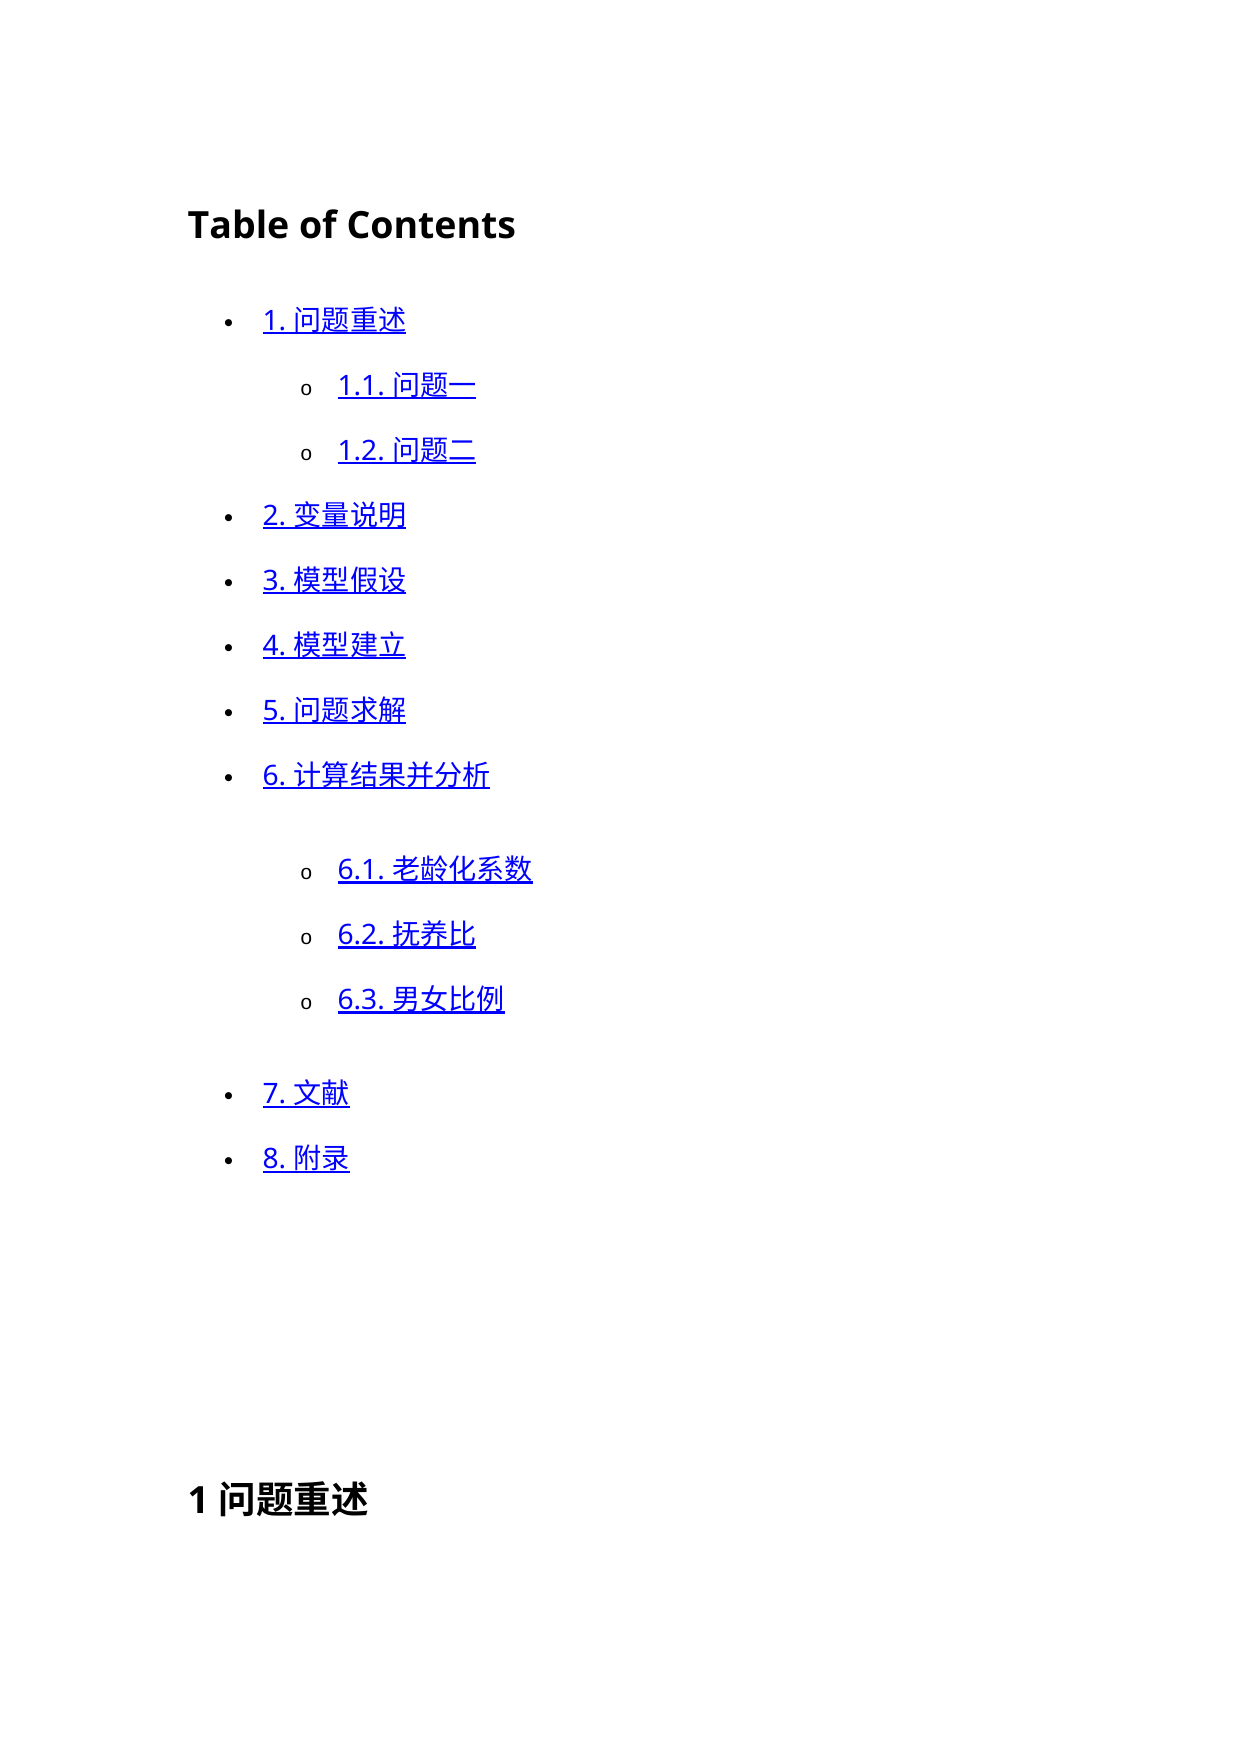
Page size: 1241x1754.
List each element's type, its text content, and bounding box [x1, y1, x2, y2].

list 2. 变量说明 [225, 480, 1053, 545]
list 6.3. 男女比例 [300, 964, 1053, 1029]
list 6. 计算结果并分析 [225, 740, 1053, 805]
subtitle 1 问题重述 [187, 1464, 1053, 1529]
list 6.2. 抚养比 [300, 899, 1053, 964]
list 6.1. 老龄化系数 [300, 834, 1053, 899]
list 5. 问题求解 [225, 675, 1053, 740]
list 7. 文献 [225, 1059, 1053, 1124]
list 8. 附录 [225, 1124, 1053, 1189]
subtitle Table of Contents [187, 191, 1053, 256]
list 3. 模型假设 [225, 545, 1053, 610]
list 4. 模型建立 [225, 610, 1053, 675]
list 1. 问题重述 [225, 285, 1053, 350]
list 1.2. 问题二 [300, 415, 1053, 480]
list 1.1. 问题一 [300, 350, 1053, 415]
